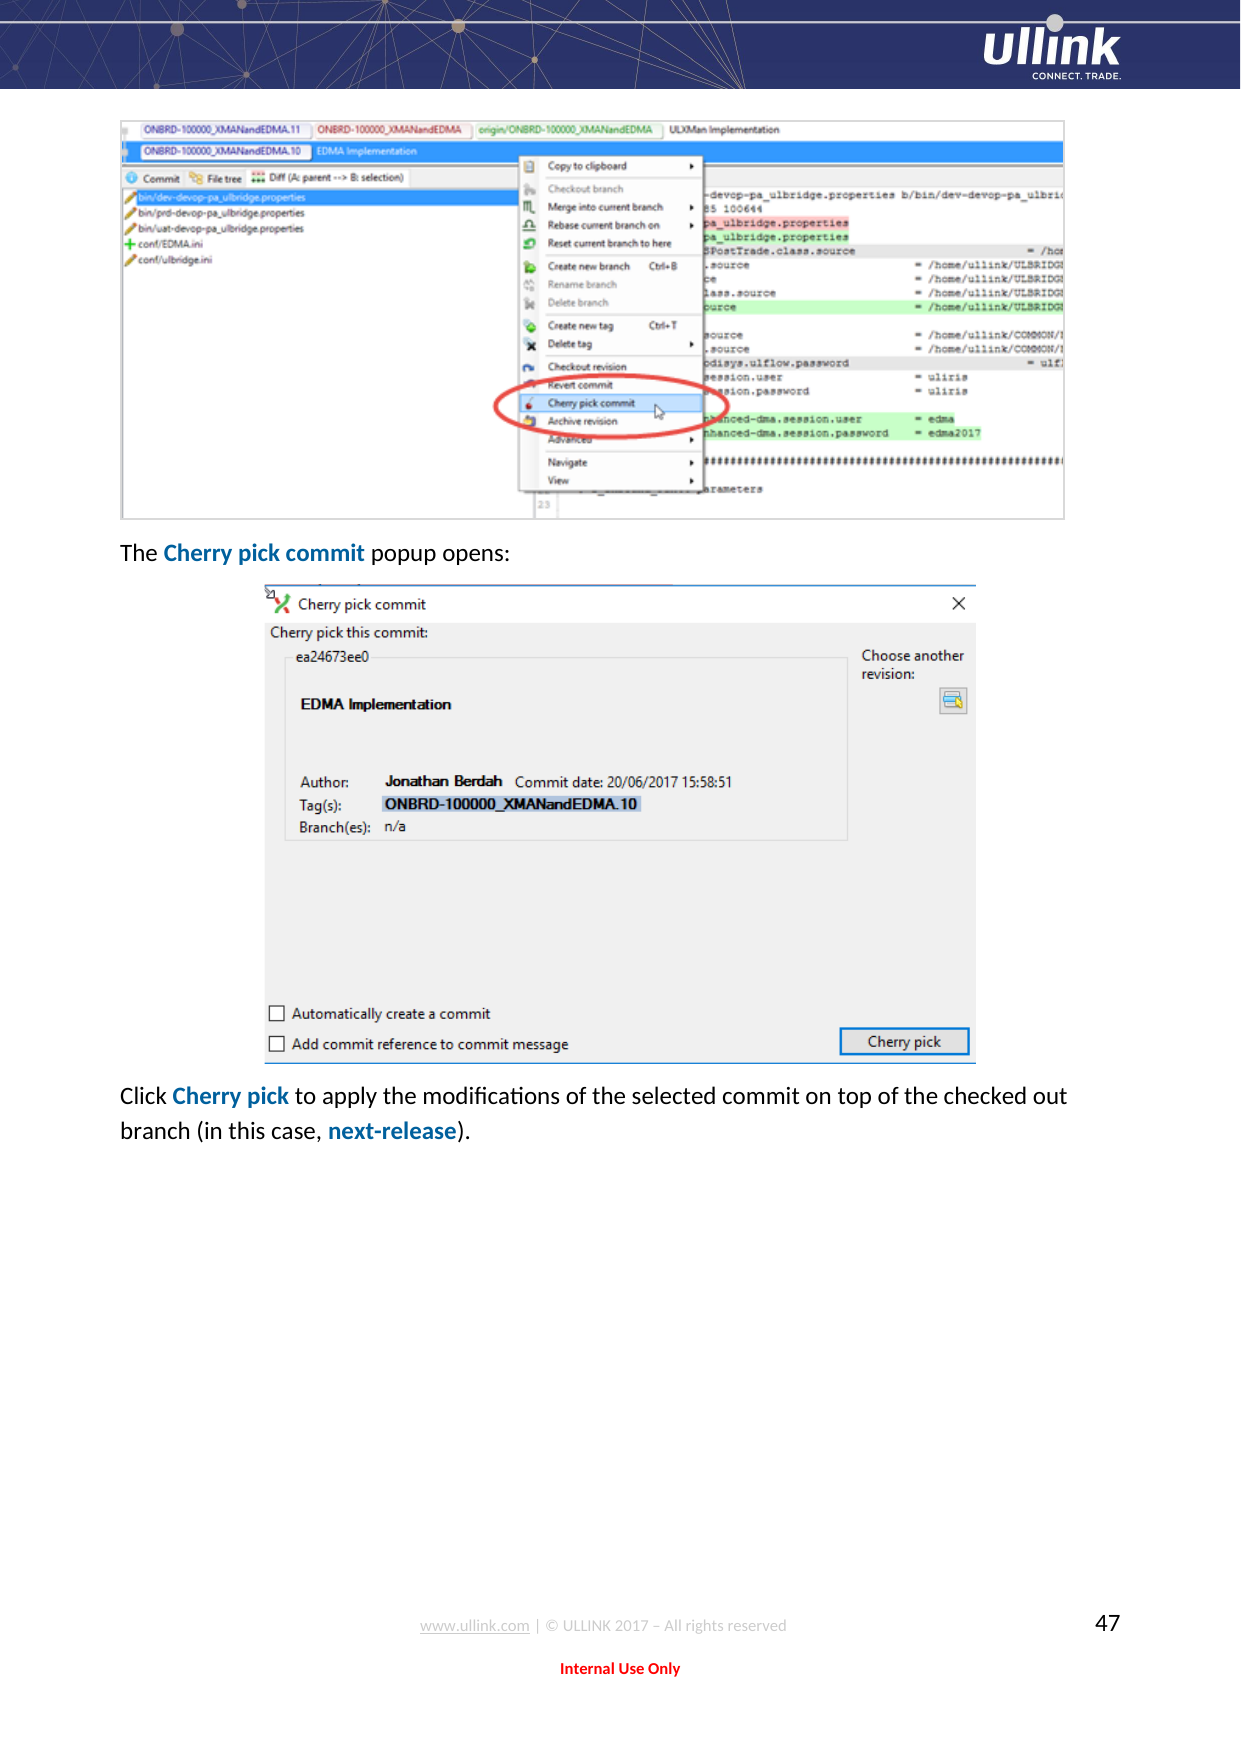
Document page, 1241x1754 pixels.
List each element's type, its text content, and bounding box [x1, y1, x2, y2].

picture [122, 122, 1063, 518]
picture [264, 584, 976, 1064]
text Click Cherry pick to apply the modifications of the selected commit on top of the checked out branch (in this case, next-release). [120, 1081, 1120, 1146]
picture [0, 0, 1241, 89]
text The Cherry pick commit popup opens: [120, 537, 1120, 567]
